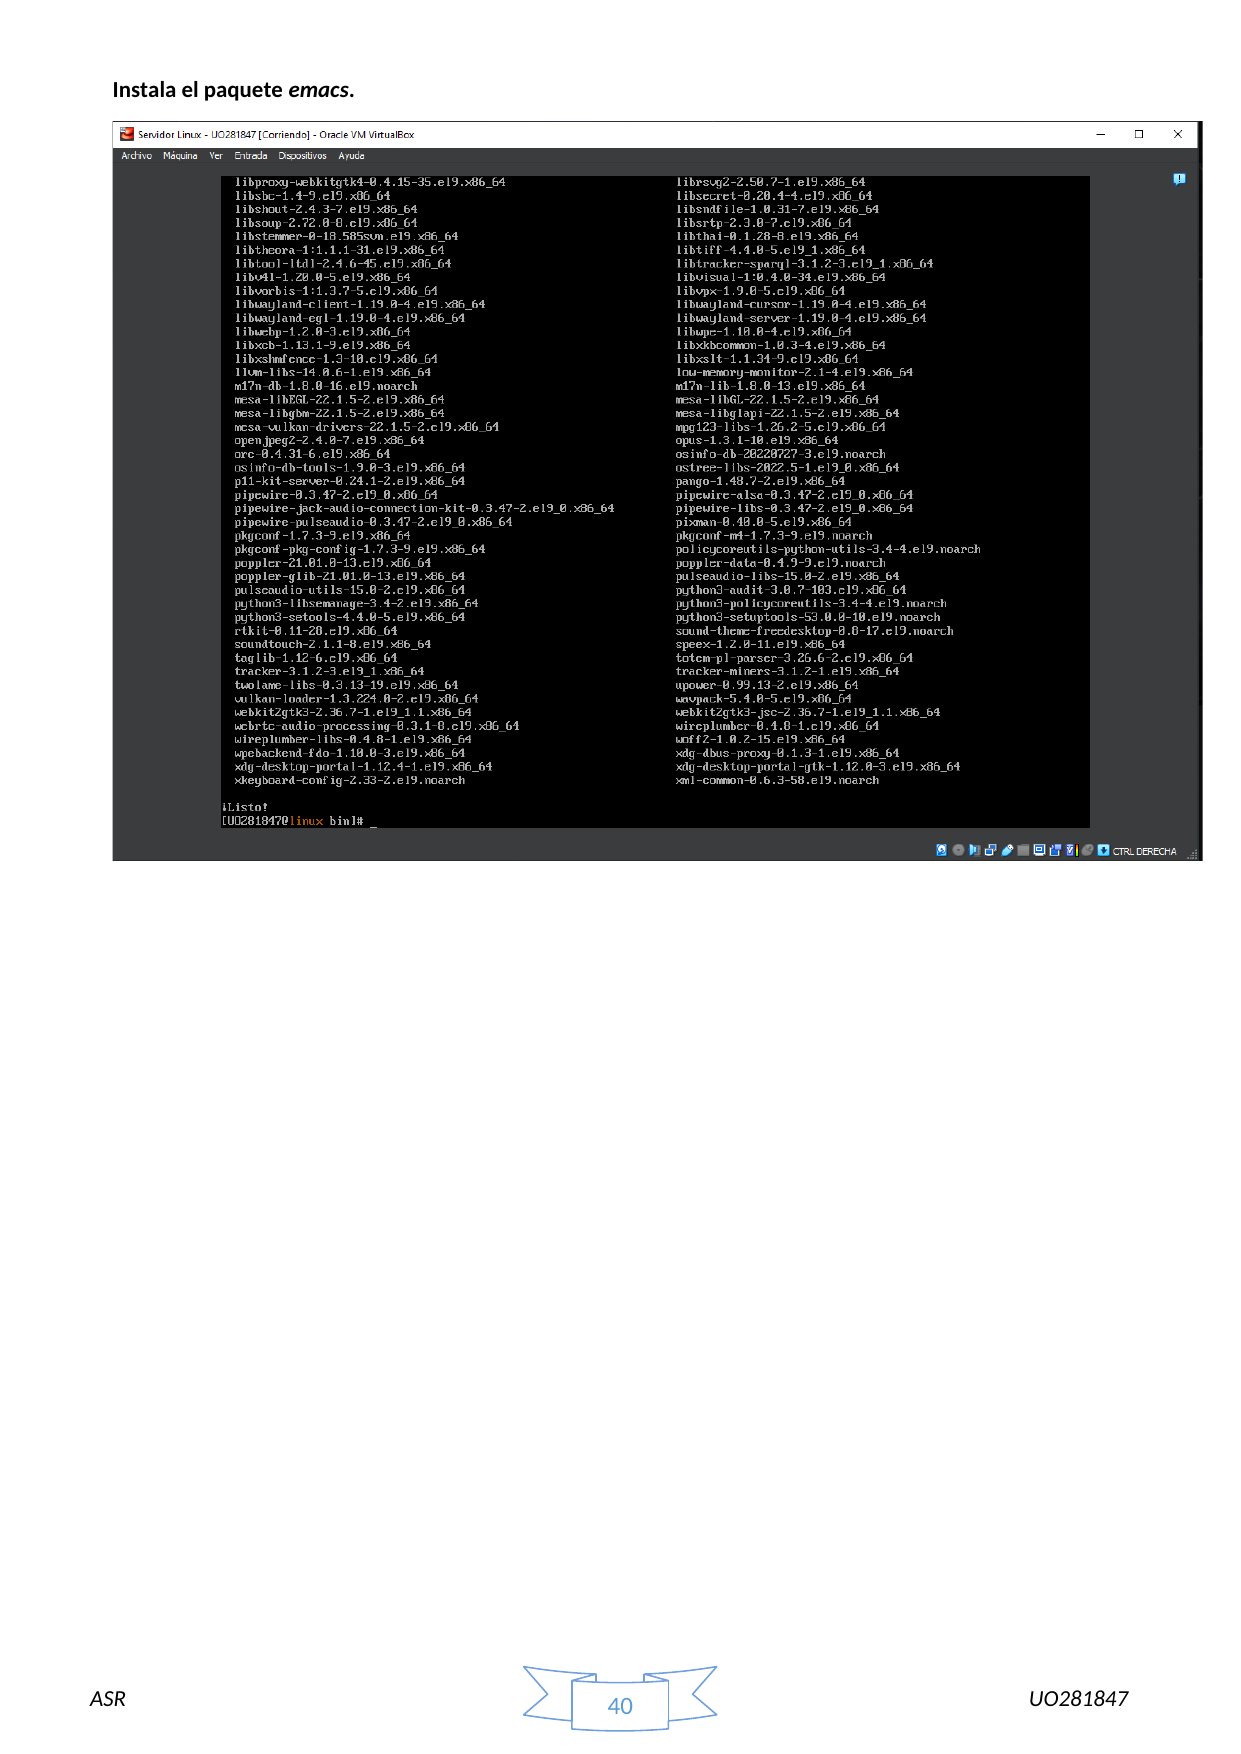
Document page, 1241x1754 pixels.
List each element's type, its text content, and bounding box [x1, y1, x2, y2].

picture [112, 121, 1203, 861]
text Instala el paquete emacs. [112, 75, 1165, 103]
